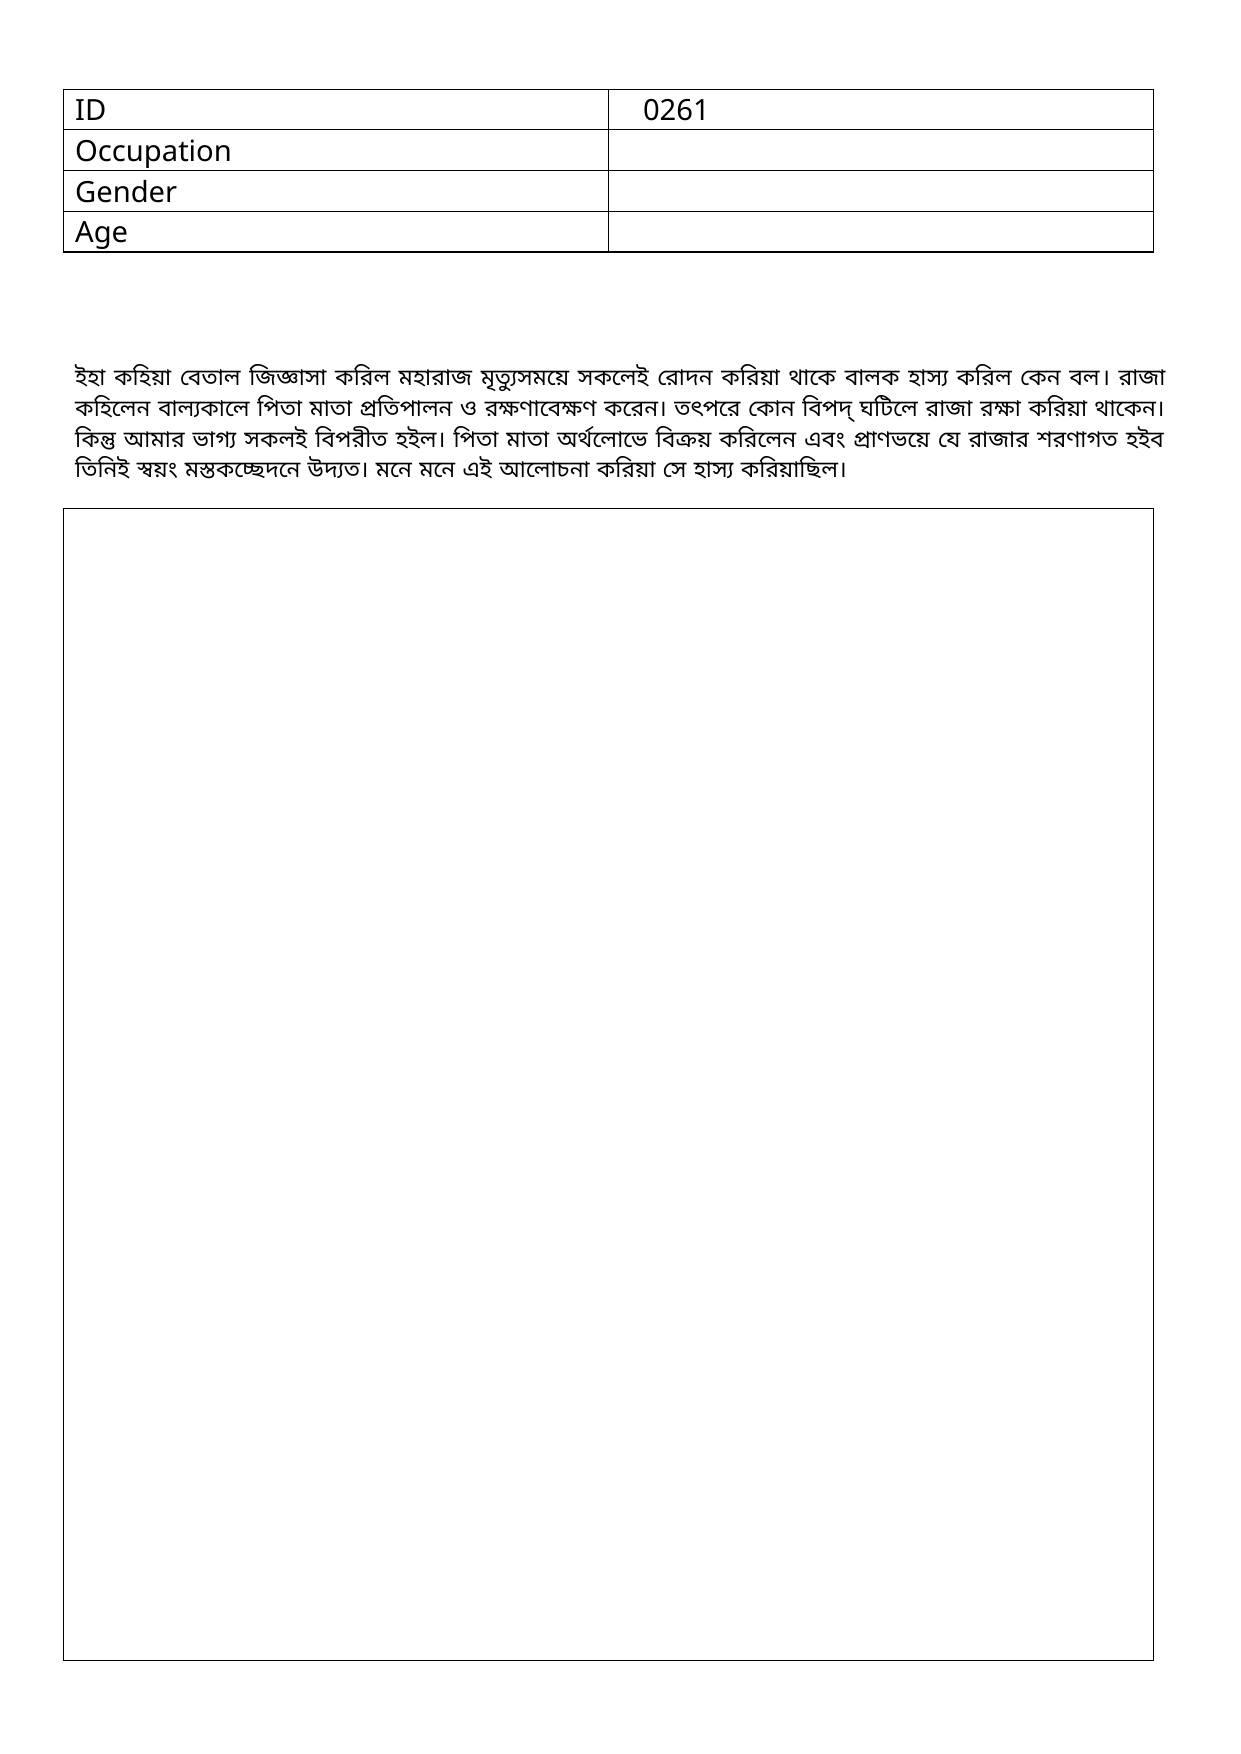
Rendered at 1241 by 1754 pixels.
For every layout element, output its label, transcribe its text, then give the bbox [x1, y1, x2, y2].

table_cell Age [64, 212, 608, 251]
table_header 0261 [609, 90, 1153, 129]
table_header [64, 509, 1153, 1660]
table_cell Occupation [64, 130, 608, 170]
text ইহা কহিয়া বেতাল জিজ্ঞাসা করিল মহারাজ মৃত্যুসময়ে সকলেই রোদন করিয়া থাকে বালক হাস্য করিল কেন বল। রাজা কহিলেন বাল্যকালে পিতা মাতা প্রতিপালন ও রক্ষণাবেক্ষণ করেন। তৎপরে কোন বিপদ্‌ ঘটিলে রাজা রক্ষা করিয়া থাকেন। কিন্তু আমার ভাগ্য সকলই বিপরীত হইল। পিতা মাতা অর্থলোভে বিক্রয় করিলেন এবং প্রাণভয়ে যে রাজার শরণাগত হইব তিনিই স্বয়ং মস্তকচ্ছেদনে উদ্যত। মনে মনে এই আলোচনা করিয়া সে হাস্য করিয়াছিল। [75, 364, 1165, 483]
table_cell Gender [64, 171, 608, 211]
table_header ID [64, 90, 608, 129]
table_cell [609, 171, 1153, 211]
table_cell [609, 130, 1153, 170]
table_cell [609, 212, 1153, 251]
